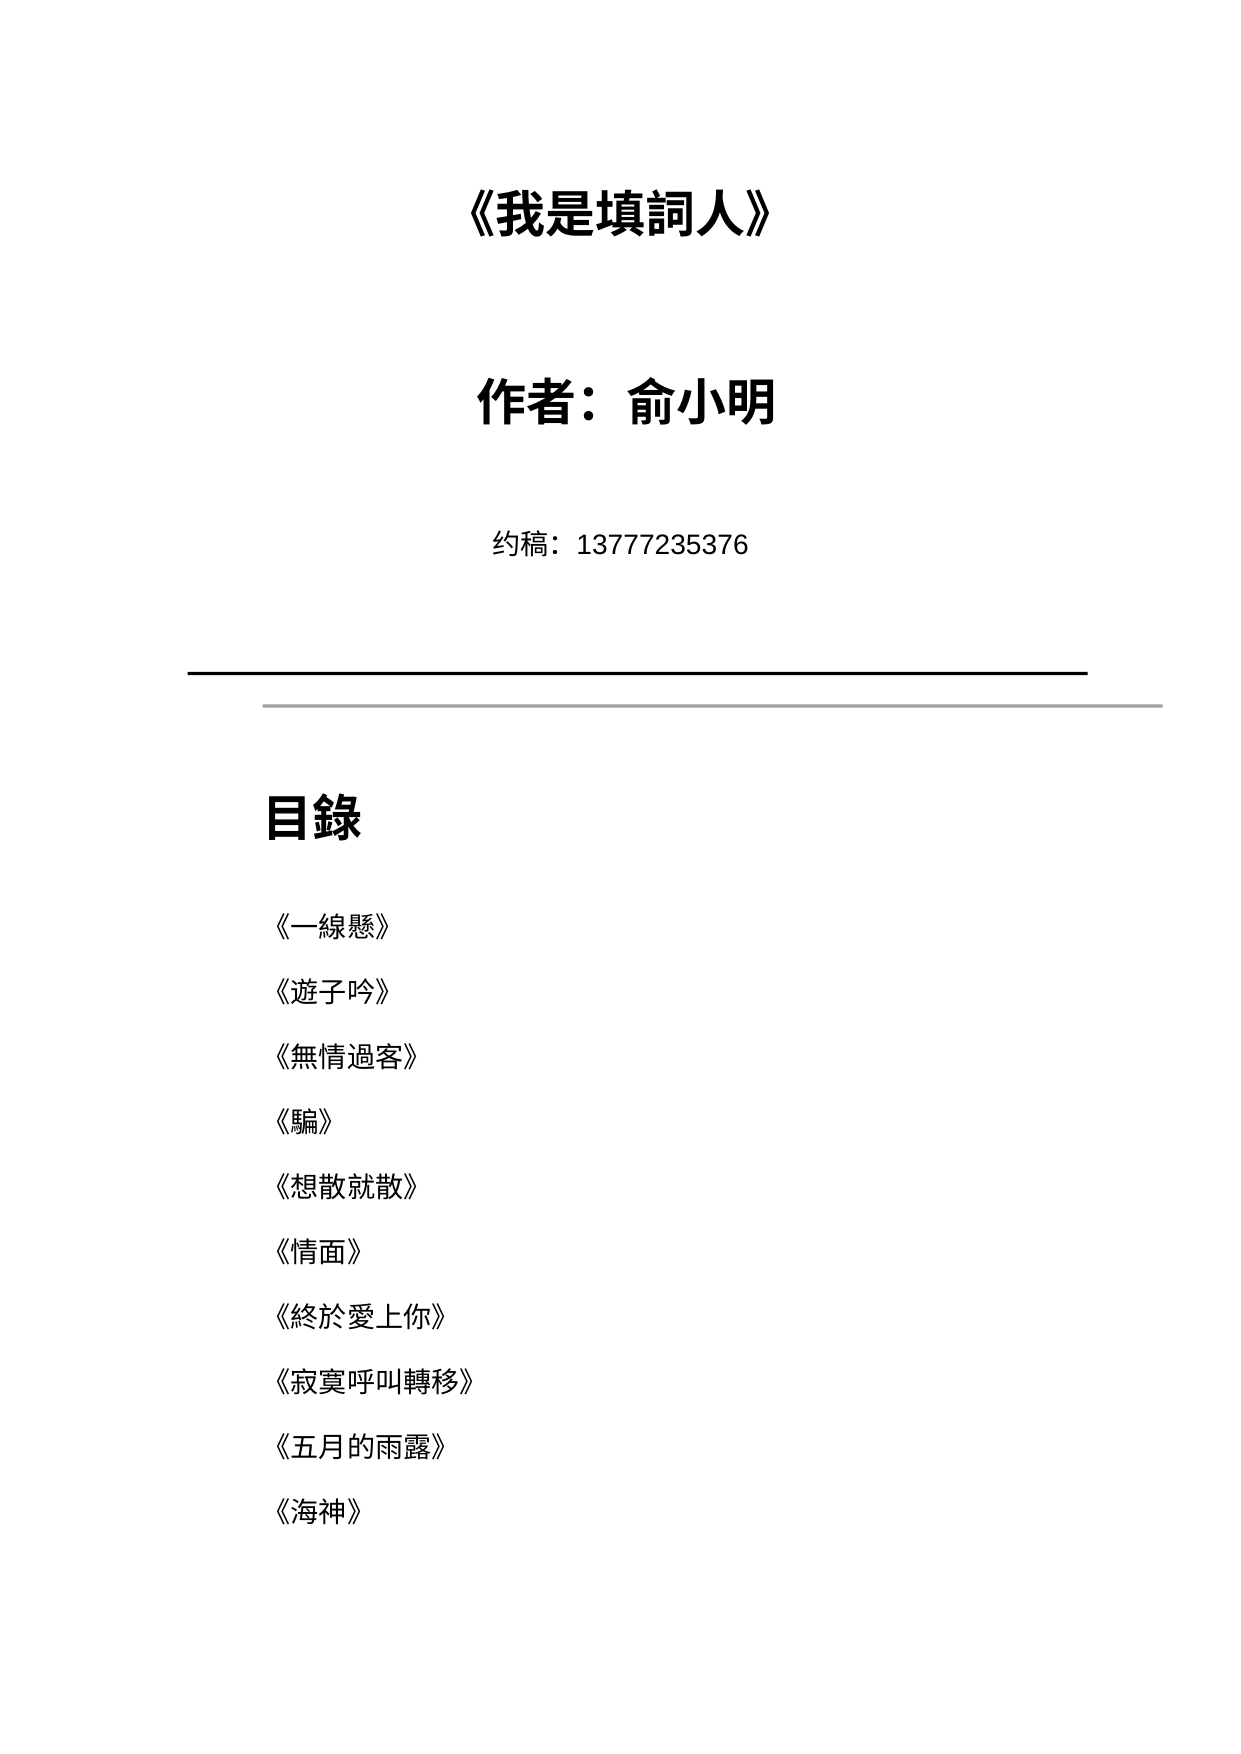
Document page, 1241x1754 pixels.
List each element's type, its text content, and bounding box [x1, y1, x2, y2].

text 《寂寞呼叫轉移》 [262, 1348, 978, 1413]
text 《一線懸》 [262, 893, 978, 958]
text 《想散就散》 [262, 1153, 978, 1218]
text 《遊子吟》 [262, 958, 978, 1023]
subtitle 目錄 [262, 766, 978, 864]
text 《終於愛上你》 [262, 1283, 978, 1348]
text 《無情過客》 [262, 1023, 978, 1088]
text 《五月的雨露》 [262, 1413, 978, 1478]
text 《情面》 [262, 1218, 978, 1283]
text 《騙》 [262, 1088, 978, 1153]
subtitle 作者：俞小明 [262, 350, 978, 448]
text 《海神》 [262, 1478, 978, 1543]
text 约稿：13777235376 [262, 509, 978, 574]
subtitle 《我是填詞人》 [262, 162, 978, 259]
